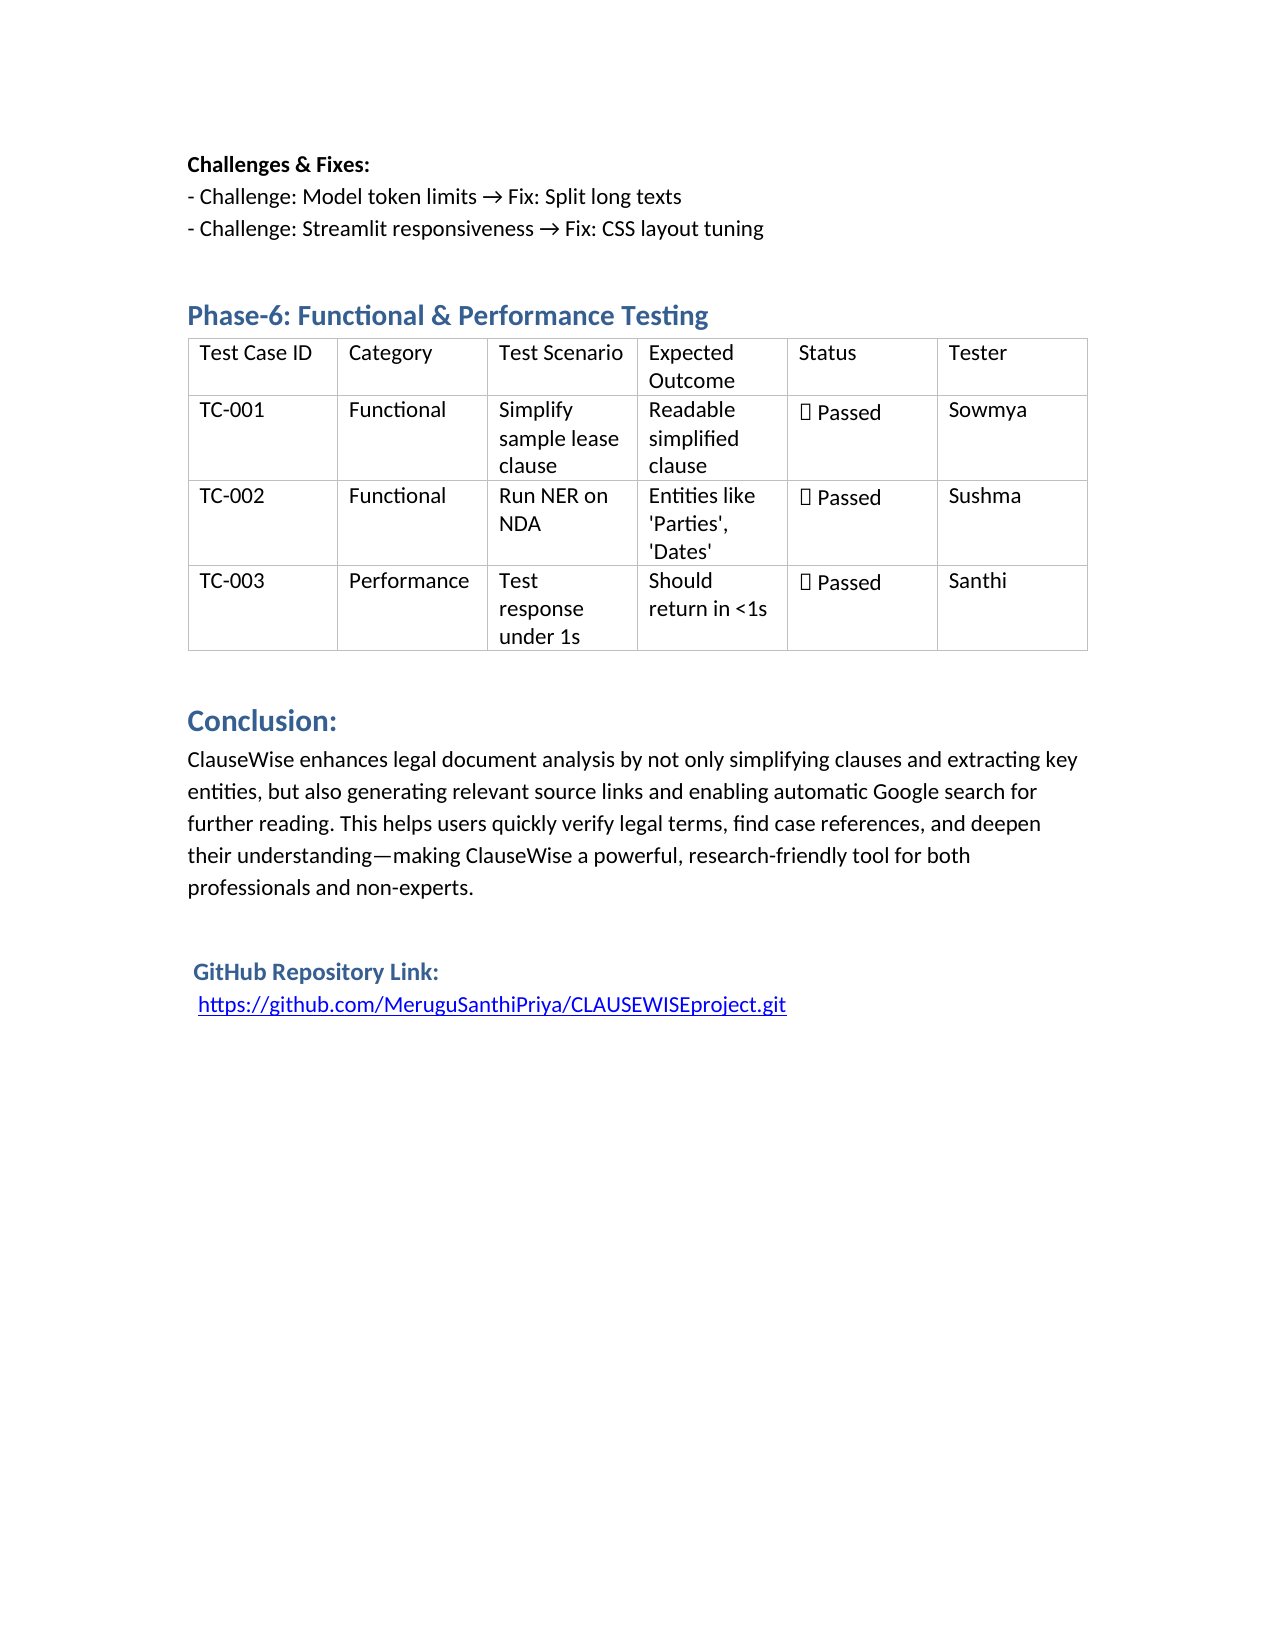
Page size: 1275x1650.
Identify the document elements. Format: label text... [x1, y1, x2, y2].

table_cell Performance [338, 566, 487, 650]
table_header Expected Outcome [638, 339, 787, 394]
table_cell Test response under 1s [488, 566, 637, 650]
table_header Test Scenario [488, 339, 637, 394]
table_cell Functional [338, 396, 487, 480]
table_header Category [338, 339, 487, 394]
table_header Test Case ID [189, 339, 337, 394]
text ClauseWise enhances legal document analysis by not only simplifying clauses and extracting key entities, but also generating relevant source links and enabling automatic Google search for further reading. This helps users quickly verify legal terms, find case references, and deepen their understanding—making ClauseWise a powerful, research-friendly tool for both professionals and non-experts. [187, 745, 1087, 901]
table_cell TC-002 [189, 481, 337, 565]
table_cell Functional [338, 481, 487, 565]
table_header Tester [938, 339, 1087, 394]
table_cell Entities like 'Parties', 'Dates' [638, 481, 787, 565]
table_cell TC-001 [189, 396, 337, 480]
subtitle Phase-6: Functional & Performance Testing [187, 297, 1087, 332]
table_cell Sowmya [938, 396, 1087, 480]
table_cell Sushma [938, 481, 1087, 565]
text Challenges & Fixes: - Challenge: Model token limits → Fix: Split long texts - Challenge: Streamlit responsiveness → Fix: CSS layout tuning [187, 150, 1087, 242]
table_cell Readable simplified clause [638, 396, 787, 480]
table_header Status [788, 339, 937, 394]
table_cell Should return in <1s [638, 566, 787, 650]
table_cell Santhi [938, 566, 1087, 650]
table_cell ✅ Passed [788, 566, 937, 650]
table_cell Run NER on NDA [488, 481, 637, 565]
table_cell ✅ Passed [788, 396, 937, 480]
text https://github.com/MeruguSanthiPriya/CLAUSEWISEproject.git [187, 991, 1087, 1019]
subtitle Conclusion: [187, 701, 1087, 739]
table_cell TC-003 [189, 566, 337, 650]
table_cell Simplify sample lease clause [488, 396, 637, 480]
subtitle GitHub Repository Link: [187, 956, 1087, 986]
table_cell ✅ Passed [788, 481, 937, 565]
